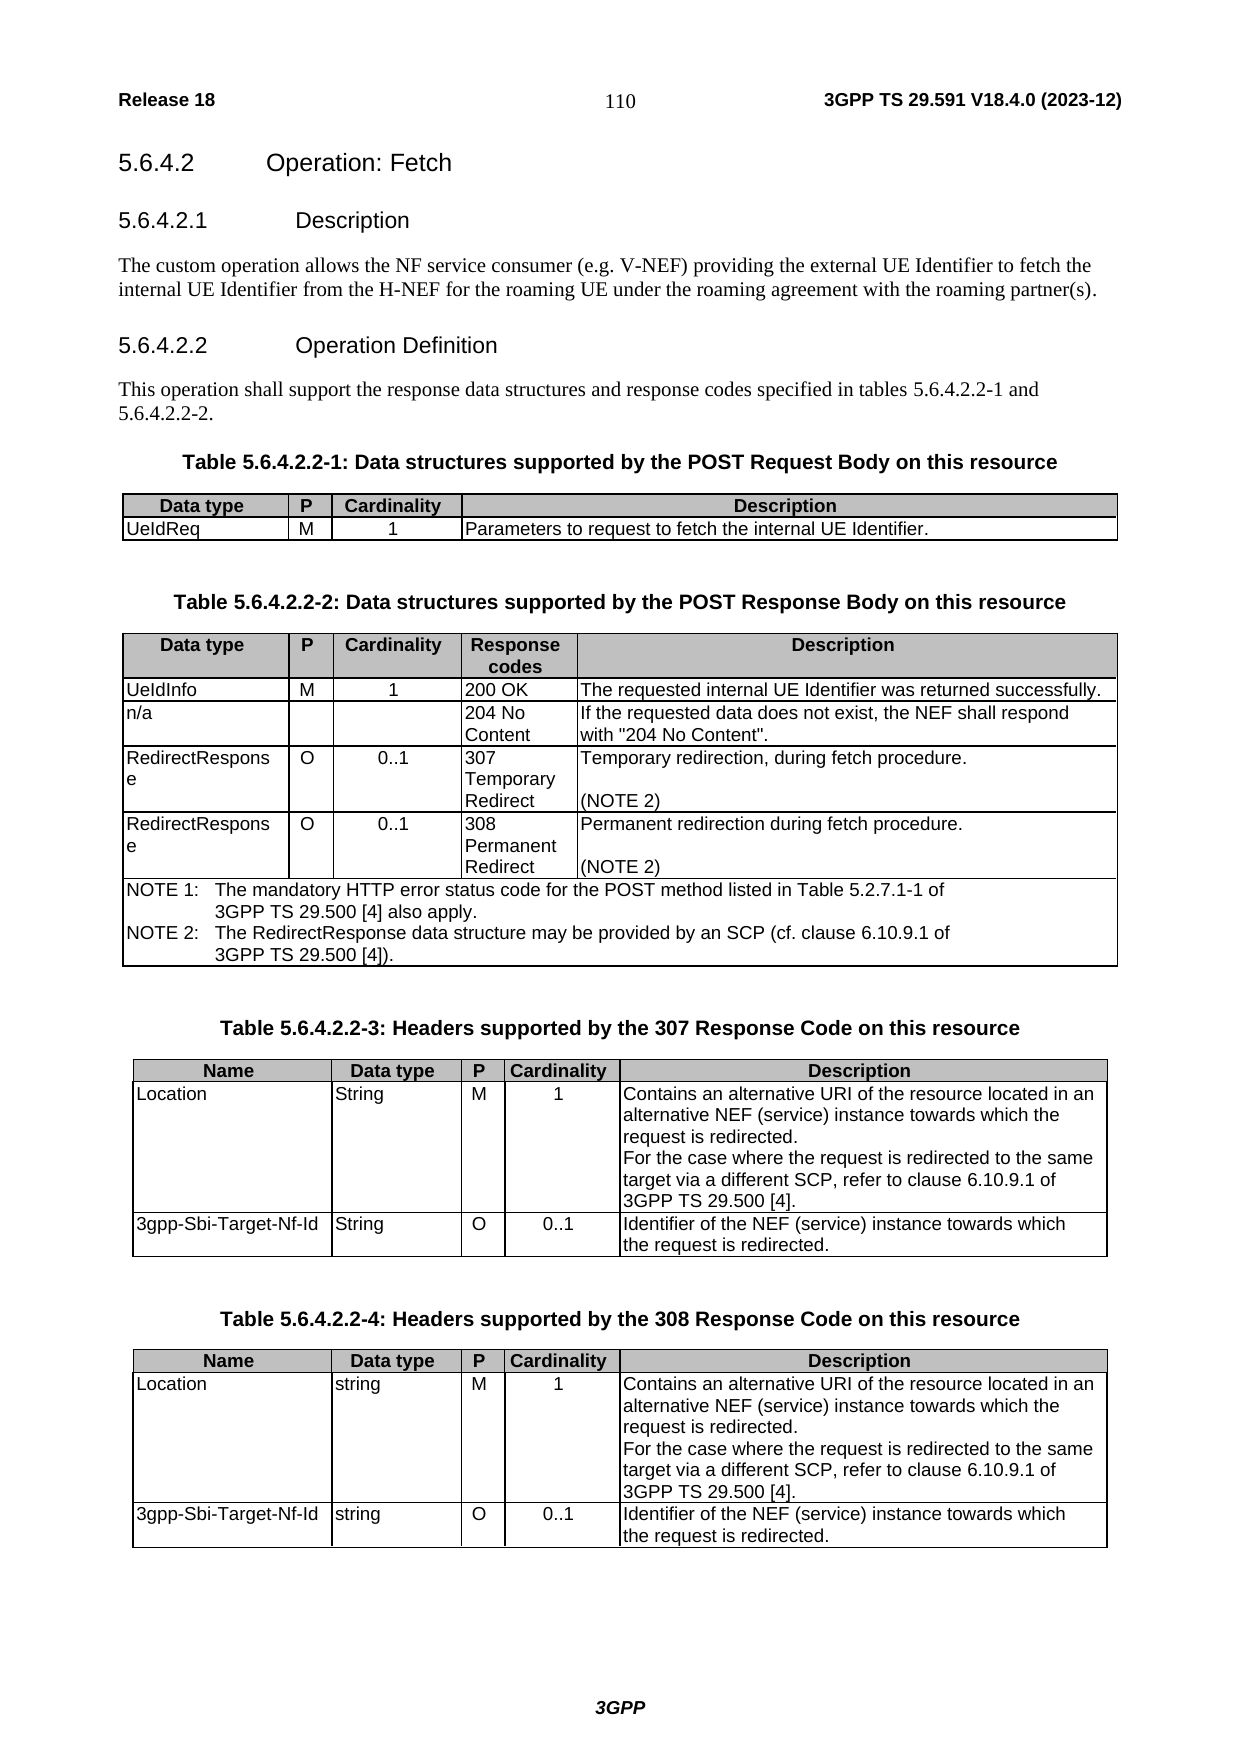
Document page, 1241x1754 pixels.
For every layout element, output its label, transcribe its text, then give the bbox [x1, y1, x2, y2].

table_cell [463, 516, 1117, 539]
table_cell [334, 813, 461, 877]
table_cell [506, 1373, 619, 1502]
subtitle 5.6.4.2 Operation: Fetch [118, 147, 1122, 176]
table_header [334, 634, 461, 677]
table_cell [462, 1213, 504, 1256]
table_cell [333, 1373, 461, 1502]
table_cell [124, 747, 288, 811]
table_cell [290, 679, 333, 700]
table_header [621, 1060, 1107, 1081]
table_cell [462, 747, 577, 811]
text Table 5.6.4.2.2-4: Headers supported by the 308 Response Code on this resource [118, 1306, 1122, 1330]
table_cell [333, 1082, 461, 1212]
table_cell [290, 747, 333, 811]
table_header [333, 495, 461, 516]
text Table 5.6.4.2.2-1: Data structures supported by the POST Request Body on this resource [118, 450, 1122, 474]
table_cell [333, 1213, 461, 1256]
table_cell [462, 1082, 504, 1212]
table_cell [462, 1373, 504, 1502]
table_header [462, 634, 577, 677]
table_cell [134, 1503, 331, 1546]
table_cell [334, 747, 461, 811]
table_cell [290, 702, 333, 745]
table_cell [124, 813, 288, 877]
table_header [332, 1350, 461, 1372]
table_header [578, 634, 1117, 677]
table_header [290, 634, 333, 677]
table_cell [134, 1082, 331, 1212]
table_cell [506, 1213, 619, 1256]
text Table 5.6.4.2.2-2: Data structures supported by the POST Response Body on this resource [118, 590, 1122, 614]
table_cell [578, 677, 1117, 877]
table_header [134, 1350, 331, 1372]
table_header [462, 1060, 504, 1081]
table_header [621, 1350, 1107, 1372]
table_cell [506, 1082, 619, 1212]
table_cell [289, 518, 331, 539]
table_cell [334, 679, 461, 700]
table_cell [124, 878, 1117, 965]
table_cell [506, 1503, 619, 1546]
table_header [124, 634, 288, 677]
text The custom operation allows the NF service consumer (e.g. V-NEF) providing the external UE Identifier to fetch the internal UE Identifier from the H-NEF for the roaming UE under the roaming agreement with the roaming partner(s). [118, 253, 1122, 301]
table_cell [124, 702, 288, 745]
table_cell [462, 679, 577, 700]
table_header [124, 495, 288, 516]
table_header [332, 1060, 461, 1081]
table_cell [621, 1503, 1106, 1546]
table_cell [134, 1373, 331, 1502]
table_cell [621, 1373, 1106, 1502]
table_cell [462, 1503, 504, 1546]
subtitle 5.6.4.2.1 Description [118, 207, 1122, 234]
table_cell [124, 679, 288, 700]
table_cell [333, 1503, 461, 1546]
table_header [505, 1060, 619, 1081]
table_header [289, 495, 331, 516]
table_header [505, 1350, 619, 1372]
subtitle 5.6.4.2.2 Operation Definition [118, 332, 1122, 358]
text This operation shall support the response data structures and response codes specified in tables 5.6.4.2.2-1 and 5.6.4.2.2-2. [118, 377, 1122, 425]
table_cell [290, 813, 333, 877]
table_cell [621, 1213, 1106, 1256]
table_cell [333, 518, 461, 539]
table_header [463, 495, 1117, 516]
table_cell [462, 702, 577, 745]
text Table 5.6.4.2.2-3: Headers supported by the 307 Response Code on this resource [118, 1016, 1122, 1040]
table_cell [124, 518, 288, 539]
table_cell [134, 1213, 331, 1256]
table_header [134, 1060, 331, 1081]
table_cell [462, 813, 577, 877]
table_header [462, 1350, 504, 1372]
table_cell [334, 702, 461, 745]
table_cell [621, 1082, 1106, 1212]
